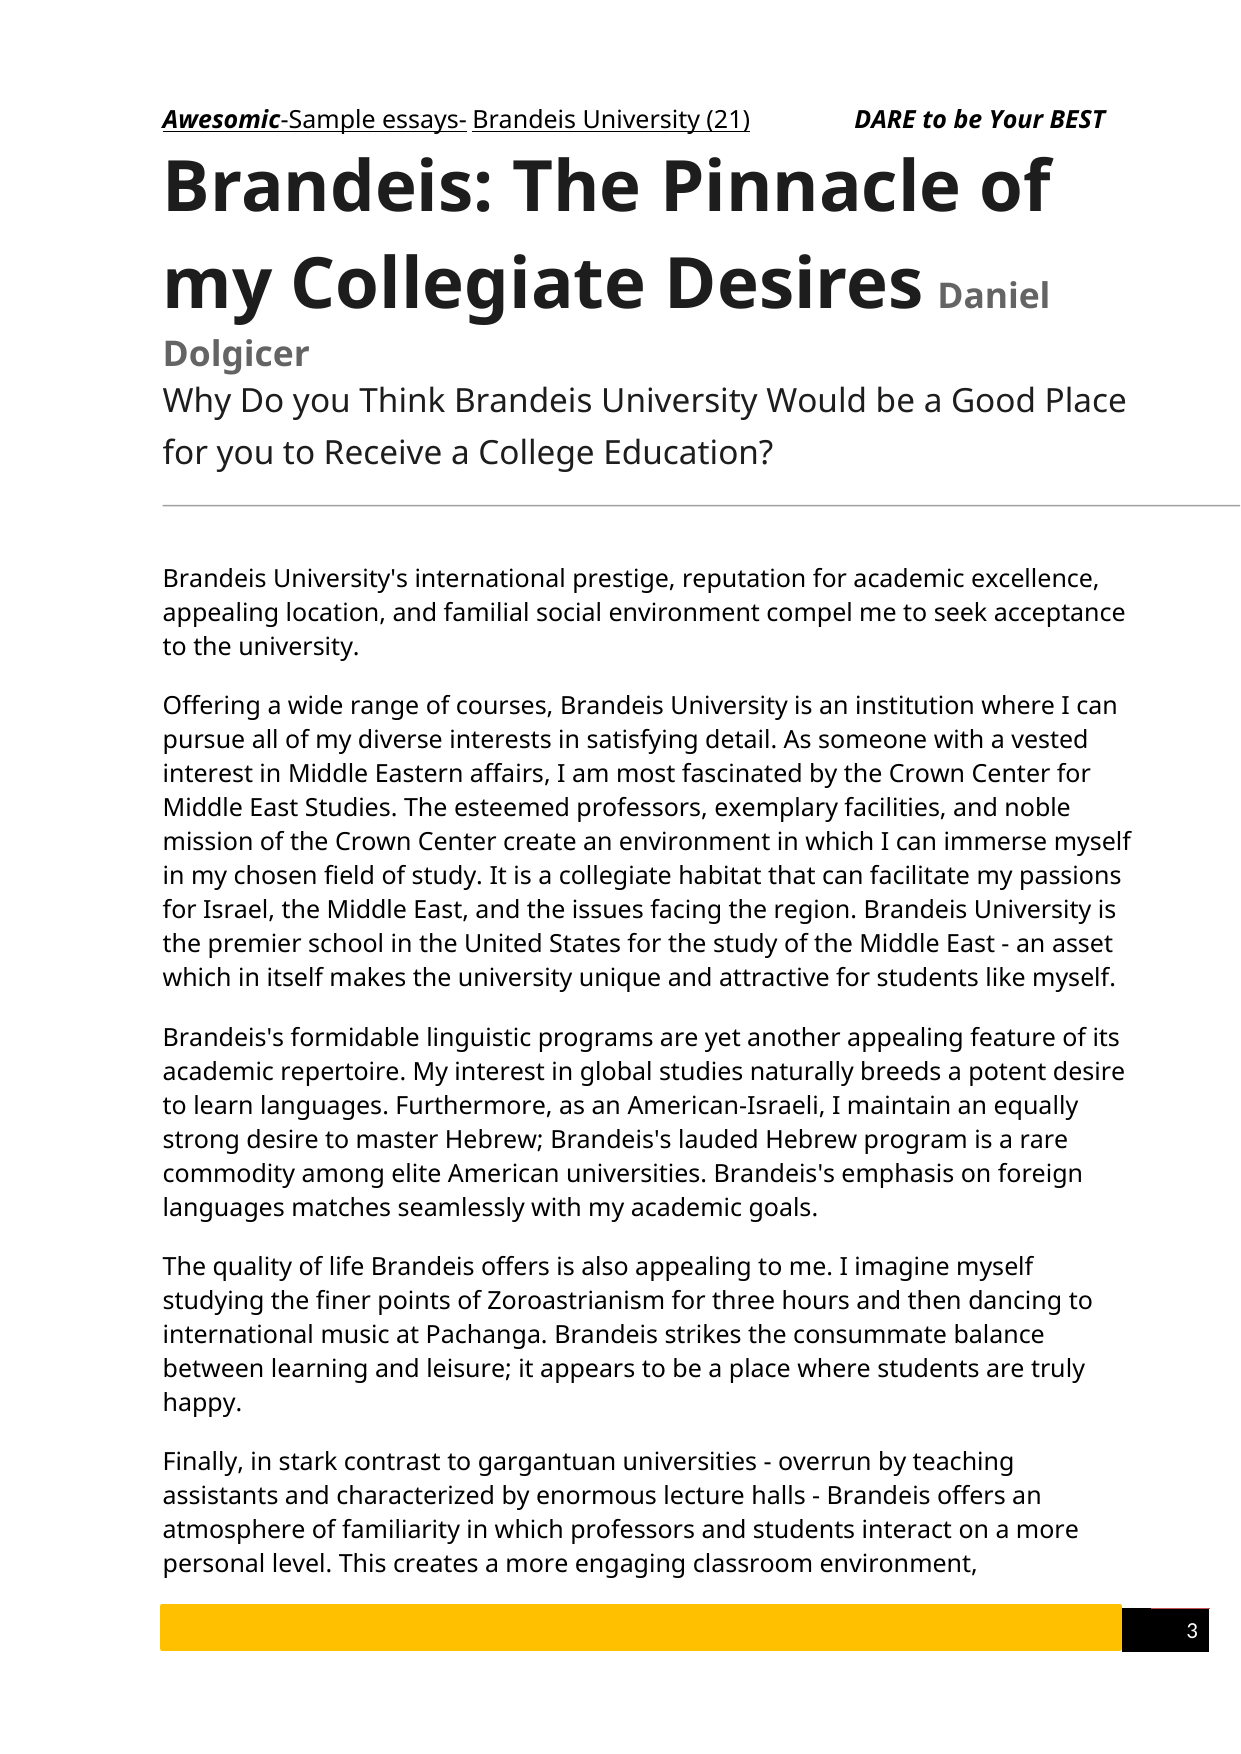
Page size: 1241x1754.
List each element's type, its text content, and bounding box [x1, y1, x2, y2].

text The quality of life Brandeis offers is also appealing to me. I imagine myself studying the finer points of Zoroastrianism for three hours and then dancing to international music at Pachanga. Brandeis strikes the consummate balance between learning and leisure; it appears to be a place where students are truly happy. [162, 1248, 1137, 1419]
subtitle Why Do you Think Brandeis University Would be a Good Place for you to Receive a College Education? [162, 377, 1137, 474]
text Offering a wide range of courses, Brandeis University is an institution where I can pursue all of my diverse interests in satisfying detail. As someone with a vested interest in Middle Eastern affairs, I am most fascinated by the Crown Center for Middle East Studies. The esteemed professors, exemplary facilities, and noble mission of the Crown Center create an environment in which I can immerse myself in my chosen field of study. It is a collegiate habitat that can facilitate my passions for Israel, the Middle East, and the issues facing the region. Brandeis University is the premier school in the United States for the study of the Middle East - an asset which in itself makes the university unique and attractive for students like myself. [162, 688, 1137, 994]
text Brandeis University's international prestige, reputation for academic excellence, appealing location, and familial social environment compel me to seek acceptance to the university. [162, 560, 1137, 663]
subtitle Brandeis: The Pinnacle of my Collegiate Desires Daniel Dolgicer [162, 136, 1137, 377]
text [162, 1444, 1137, 1580]
text Brandeis's formidable linguistic programs are yet another appealing feature of its academic repertoire. My interest in global studies naturally breeds a potent desire to learn languages. Furthermore, as an American-Israeli, I maintain an equally strong desire to master Hebrew; Brandeis's lauded Hebrew program is a rare commodity among elite American universities. Brandeis's emphasis on foreign languages matches seamlessly with my academic goals. [162, 1019, 1137, 1223]
